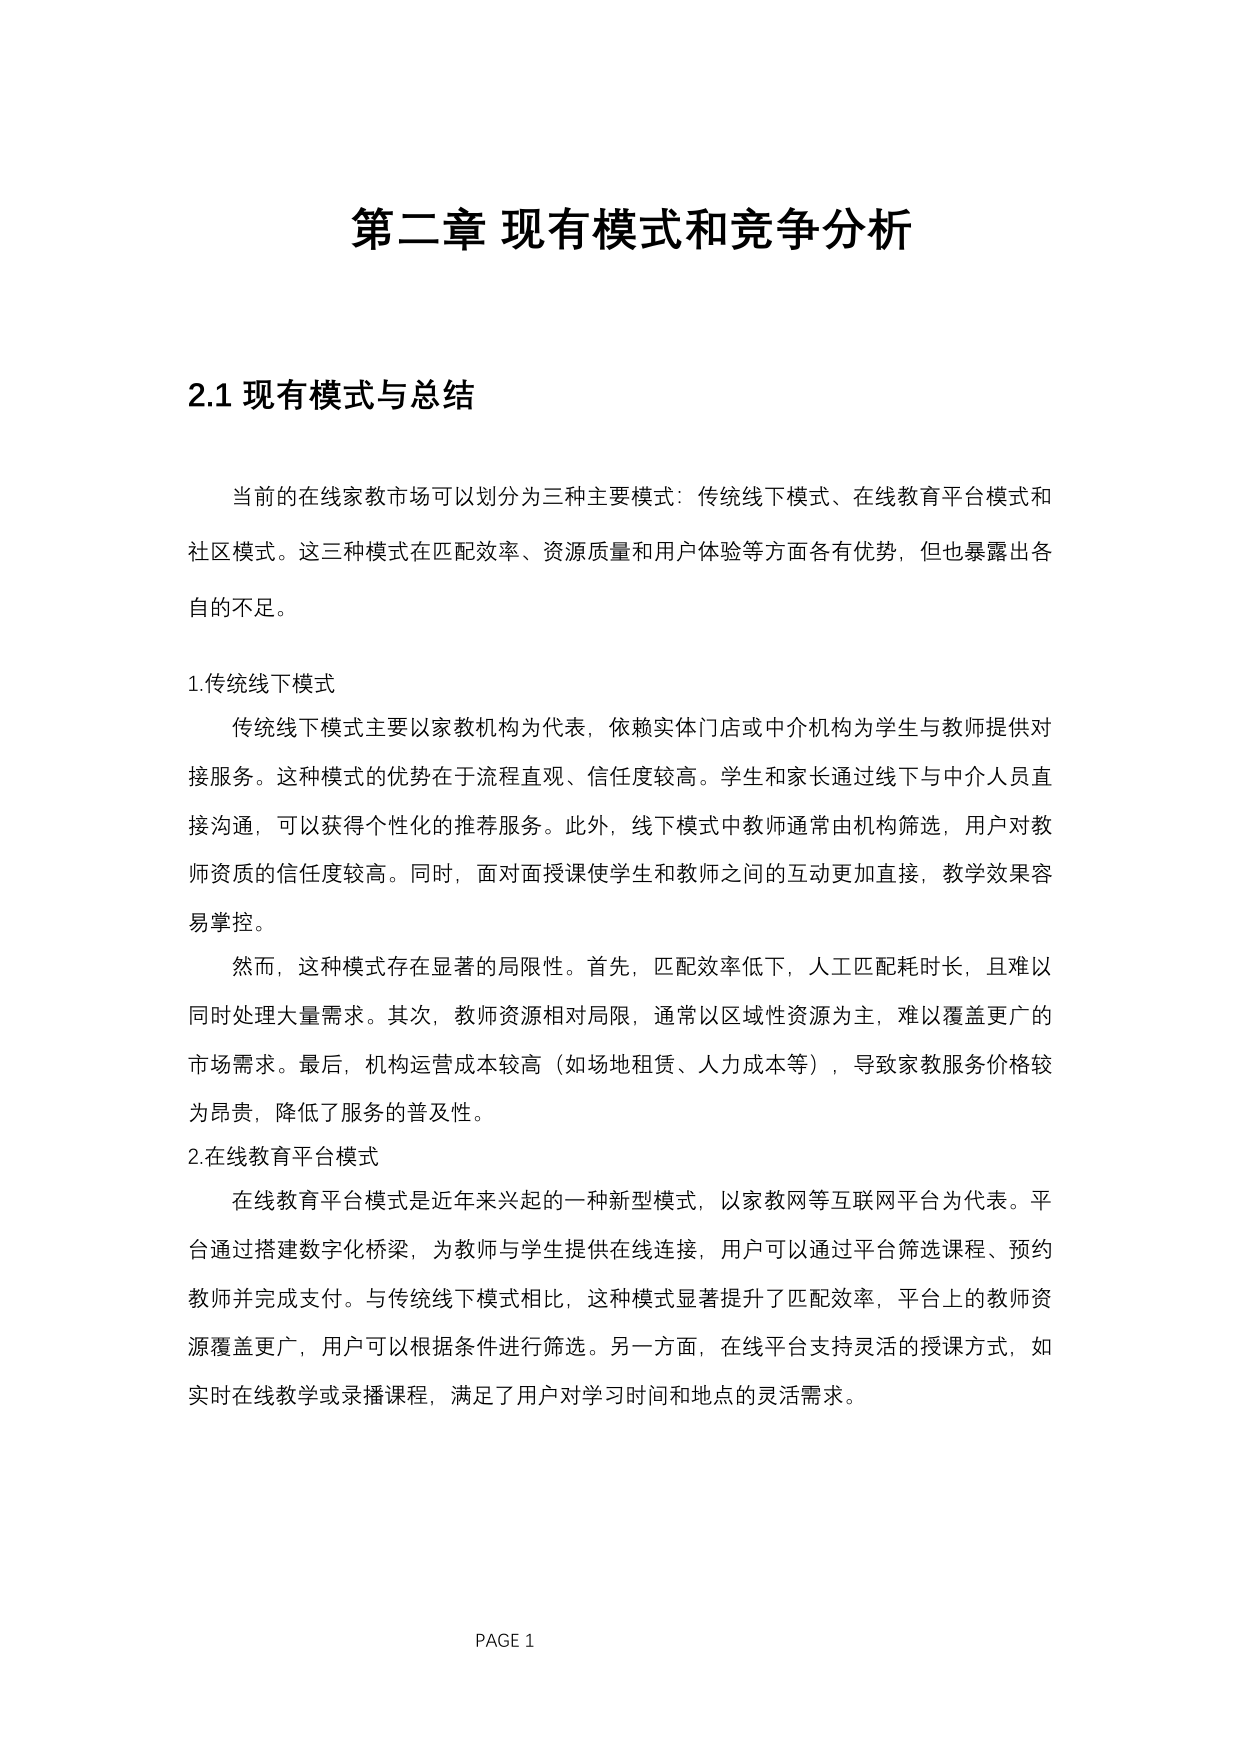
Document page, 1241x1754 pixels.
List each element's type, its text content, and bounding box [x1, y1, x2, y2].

subtitle 在线教育平台模式是近年来兴起的一种新型模式，以家教网等互联网平台为代表。平台通过搭建数字化桥梁，为教师与学生提供在线连接，用户可以通过平台筛选课程、预约教师并完成支付。与传统线下模式相比，这种模式显著提升了匹配效率，平台上的教师资源覆盖更广，用户可以根据条件进行筛选。另一方面，在线平台支持灵活的授课方式，如实时在线教学或录播课程，满足了用户对学习时间和地点的灵活需求。 [187, 1185, 1053, 1412]
subtitle 2.在线教育平台模式 [187, 1141, 1053, 1173]
subtitle 现有模式和竞争分析 [209, 197, 1053, 262]
subtitle 传统线下模式主要以家教机构为代表，依赖实体门店或中介机构为学生与教师提供对接服务。这种模式的优势在于流程直观、信任度较高。学生和家长通过线下与中介人员直接沟通，可以获得个性化的推荐服务。此外，线下模式中教师通常由机构筛选，用户对教师资质的信任度较高。同时，面对面授课使学生和教师之间的互动更加直接，教学效果容易掌控。 [187, 712, 1053, 939]
subtitle 然而，这种模式存在显著的局限性。首先，匹配效率低下，人工匹配耗时长，且难以同时处理大量需求。其次，教师资源相对局限，通常以区域性资源为主，难以覆盖更广的市场需求。最后，机构运营成本较高（如场地租赁、人力成本等），导致家教服务价格较为昂贵，降低了服务的普及性。 [187, 951, 1053, 1130]
subtitle 当前的在线家教市场可以划分为三种主要模式：传统线下模式、在线教育平台模式和社区模式。这三种模式在匹配效率、资源质量和用户体验等方面各有优势，但也暴露出各自的不足。 [187, 481, 1053, 625]
subtitle 2.1 现有模式与总结 [187, 364, 1053, 429]
subtitle 1.传统线下模式 [187, 668, 1053, 701]
